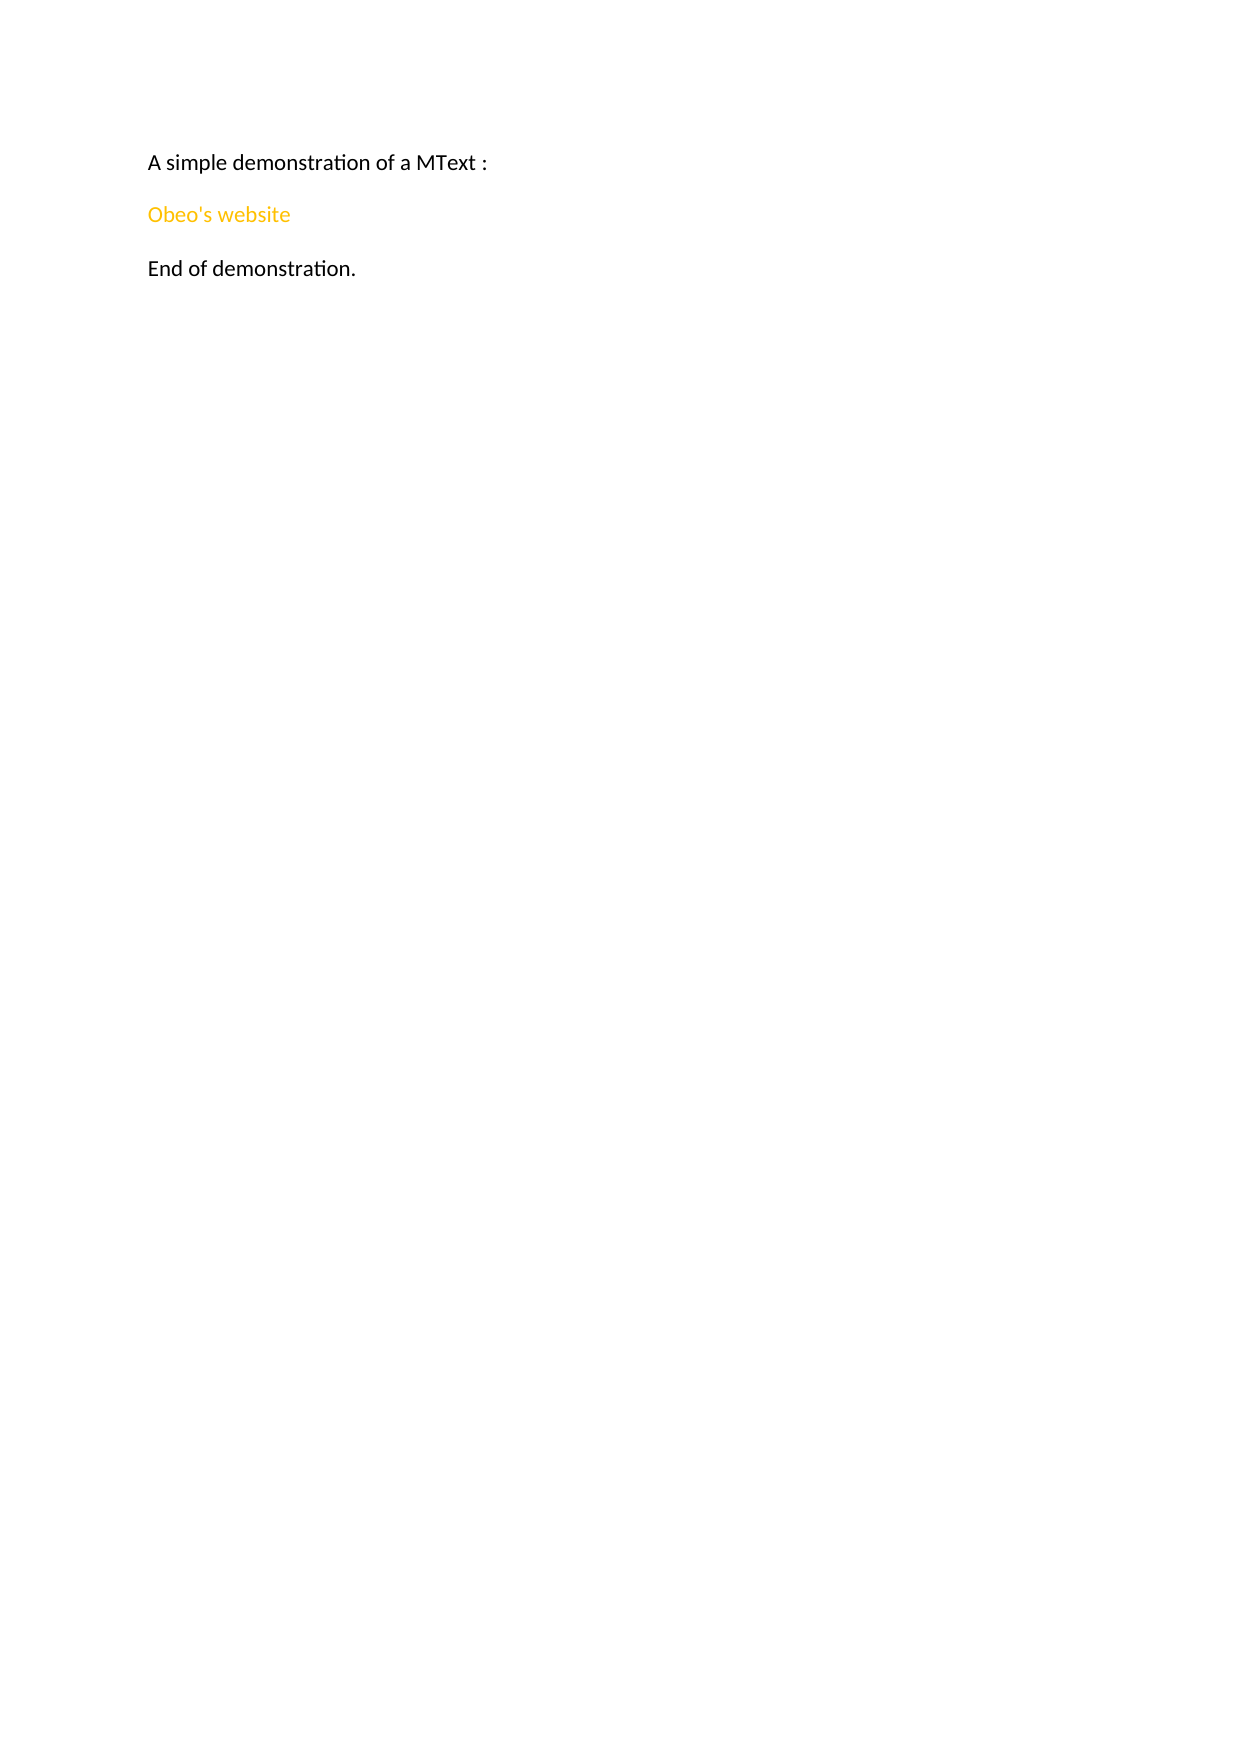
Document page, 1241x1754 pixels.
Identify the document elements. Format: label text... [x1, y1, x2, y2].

text A simple demonstration of a MText : [148, 148, 1093, 176]
text Obeo's website [148, 201, 1093, 229]
text End of demonstration. [148, 254, 1093, 282]
